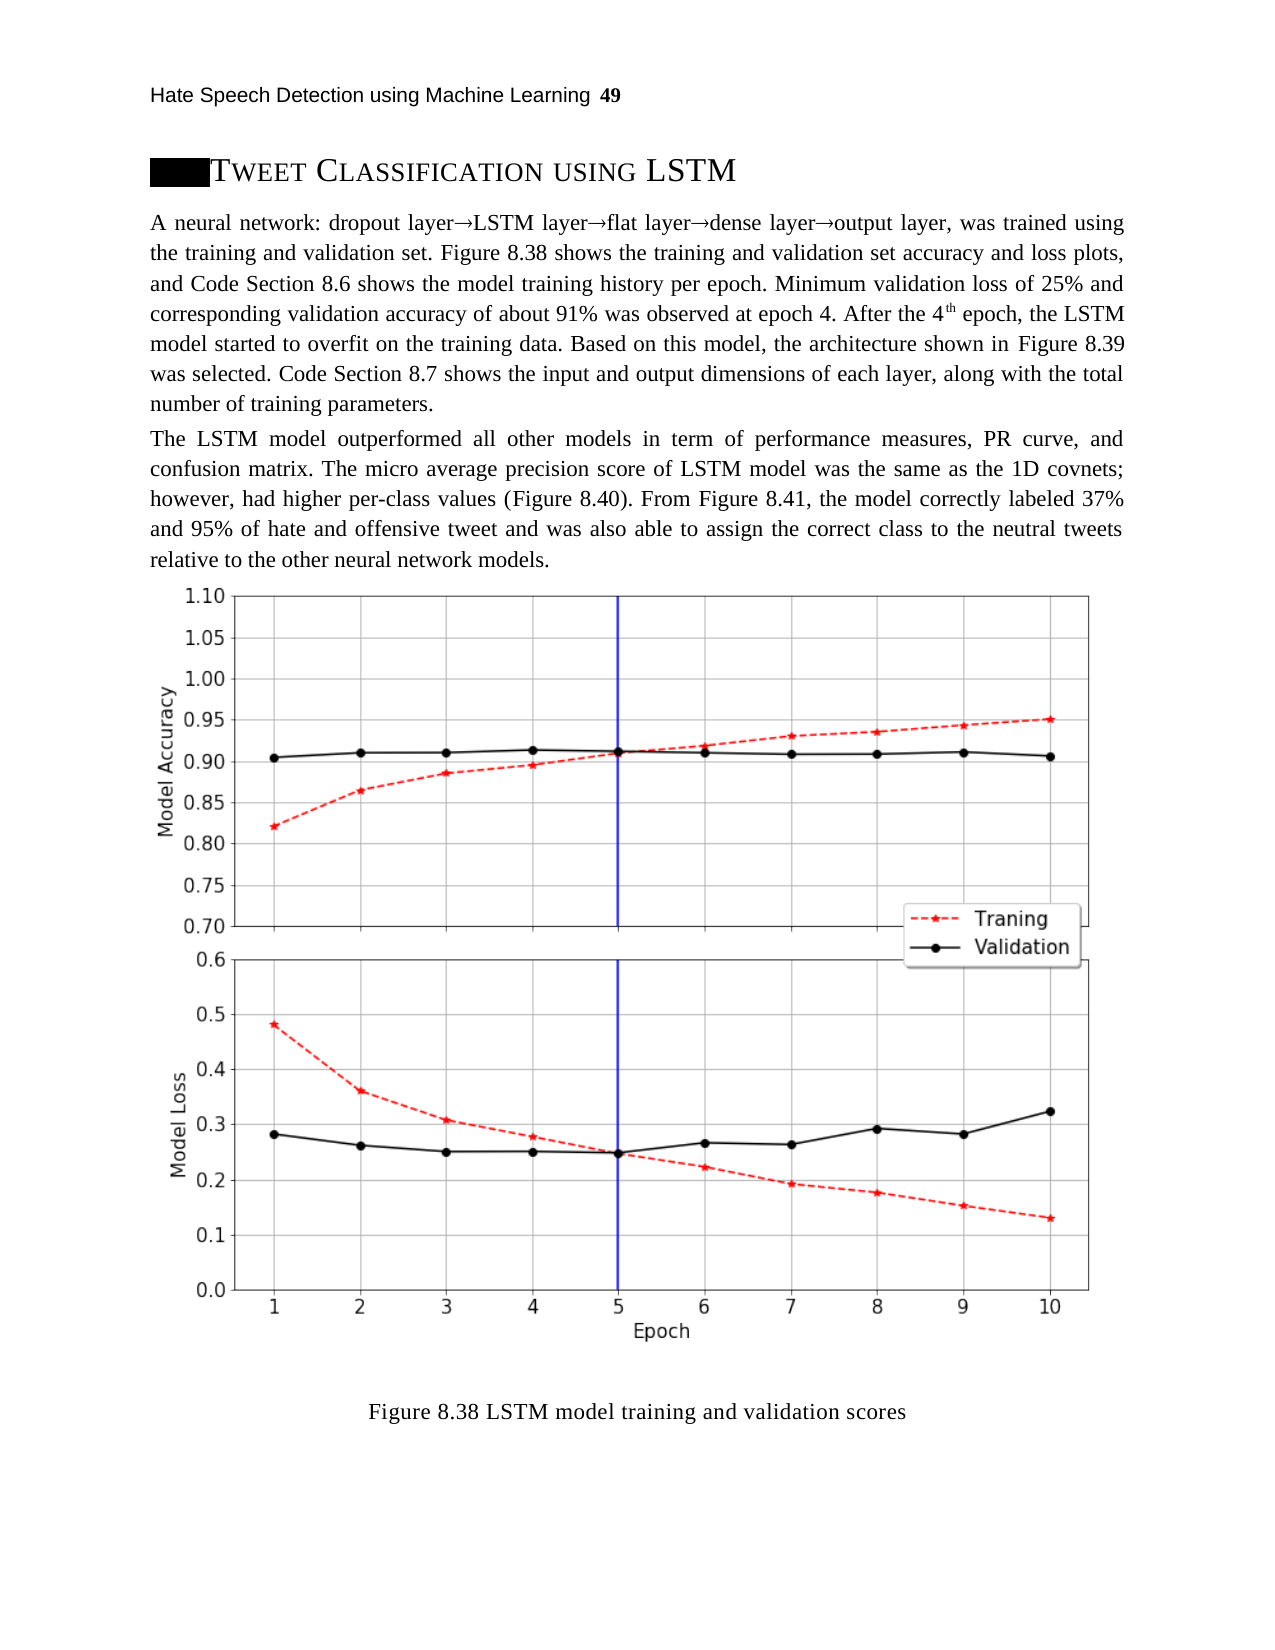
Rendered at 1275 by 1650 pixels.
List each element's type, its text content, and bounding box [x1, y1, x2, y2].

subtitle Tweet Classification using LSTM [150, 150, 1125, 188]
picture [150, 580, 1101, 1351]
